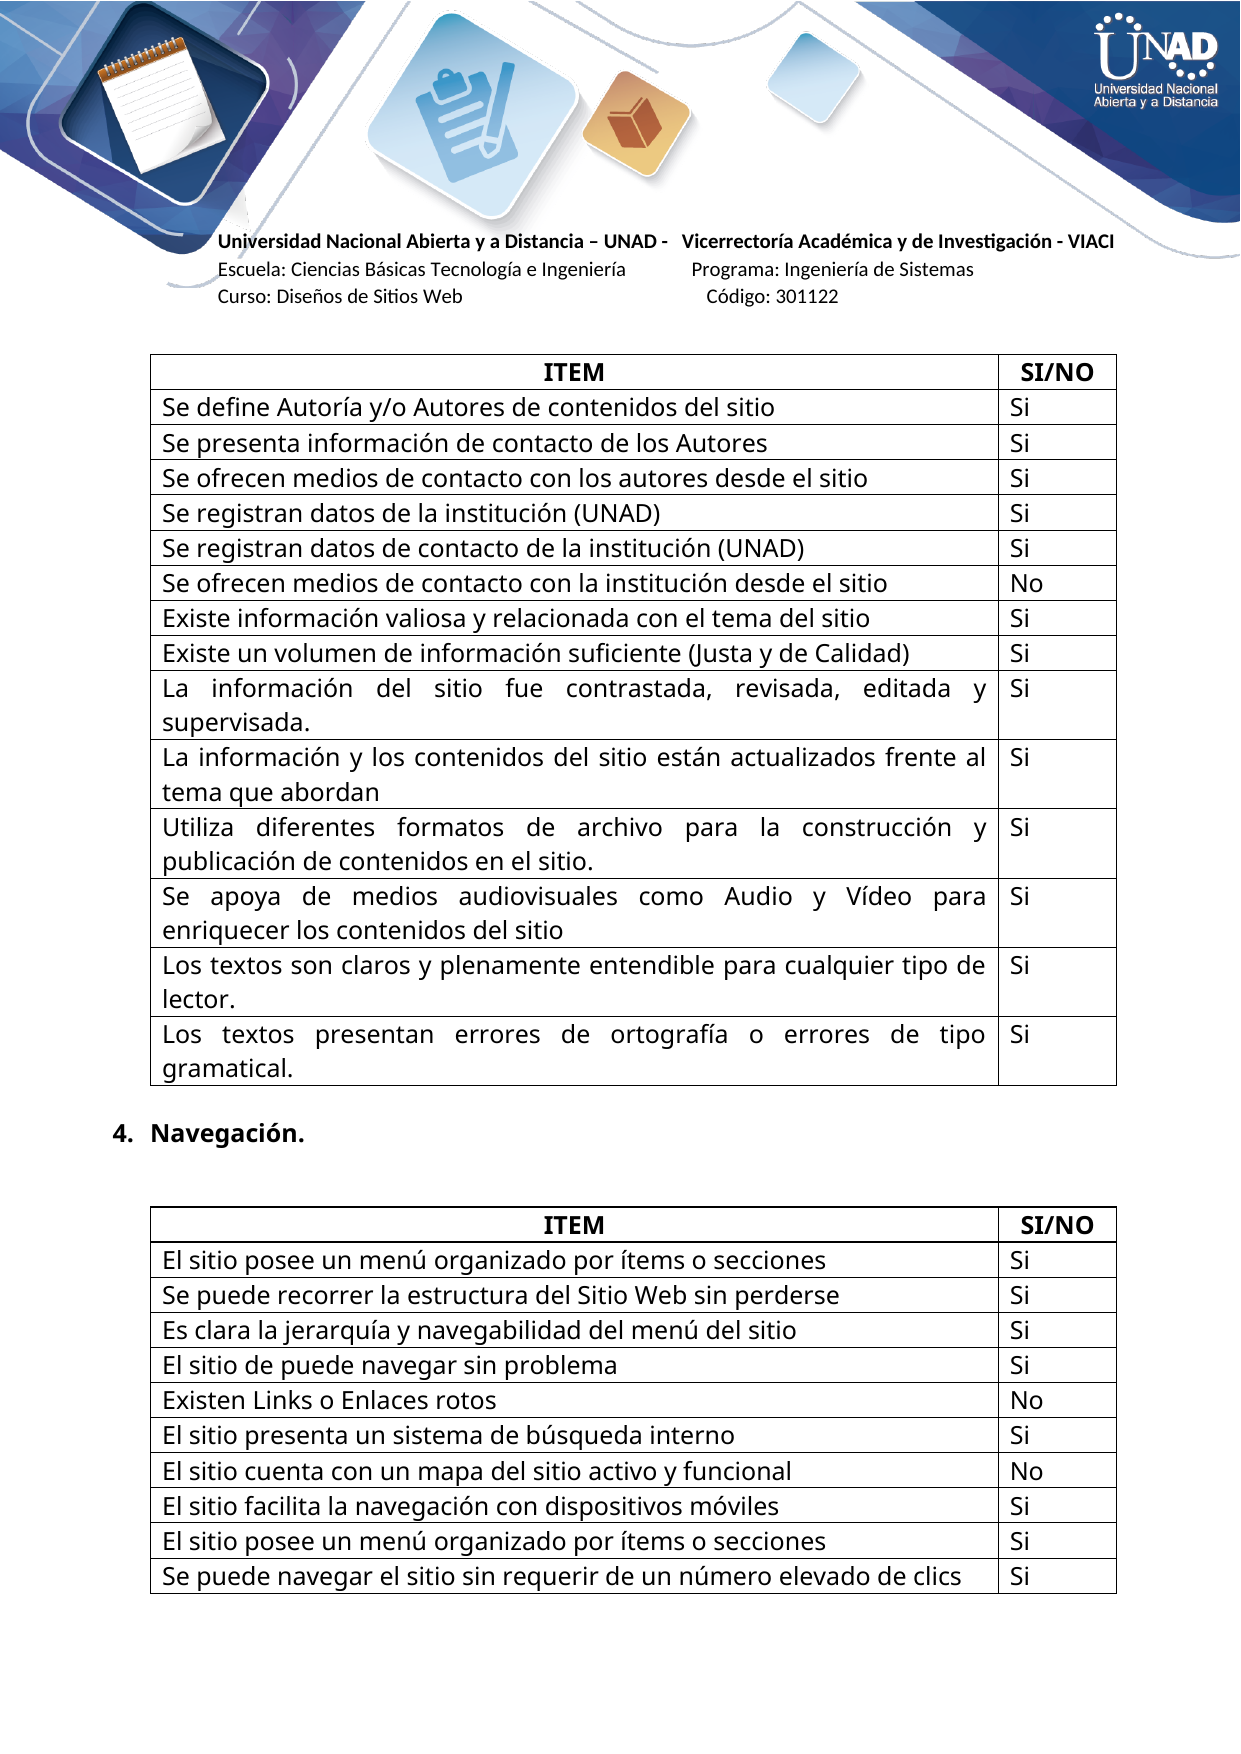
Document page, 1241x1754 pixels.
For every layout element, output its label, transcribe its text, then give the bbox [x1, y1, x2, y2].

table_cell Utiliza diferentes formatos de archivo para la construcción y publicación de contenidos en el sitio. [151, 809, 998, 877]
table_cell Si [999, 1017, 1116, 1085]
table_header SI/NO [999, 355, 1116, 389]
table_cell Se registran datos de la institución (UNAD) [151, 495, 998, 529]
table_cell Los textos son claros y plenamente entendible para cualquier tipo de lector. [151, 948, 998, 1016]
table_cell Si [999, 1559, 1116, 1592]
table_cell Si [999, 601, 1116, 635]
table_cell Si [999, 1278, 1116, 1312]
table_cell Si [999, 390, 1116, 424]
table_header ITEM [151, 355, 998, 389]
table_cell Se ofrecen medios de contacto con los autores desde el sitio [151, 460, 998, 494]
table_cell Se define Autoría y/o Autores de contenidos del sitio [151, 390, 998, 424]
table_header ITEM [151, 1208, 998, 1241]
list Navegación. [112, 1116, 1128, 1150]
table_cell Si [999, 671, 1116, 739]
table_cell Se puede navegar el sitio sin requerir de un número elevado de clics [151, 1559, 998, 1592]
table_cell Si [999, 879, 1116, 947]
table_cell El sitio posee un menú organizado por ítems o secciones [151, 1523, 998, 1557]
table_cell La información y los contenidos del sitio están actualizados frente al tema que abordan [151, 740, 998, 808]
table_cell Se registran datos de contacto de la institución (UNAD) [151, 531, 998, 564]
table_cell No [999, 1383, 1116, 1417]
table_cell Si [999, 636, 1116, 670]
table_cell Existen Links o Enlaces rotos [151, 1383, 998, 1417]
table_cell Los textos presentan errores de ortografía o errores de tipo gramatical. [151, 1017, 998, 1085]
table_cell Si [999, 425, 1116, 459]
table_cell Si [999, 531, 1116, 564]
table_cell Si [999, 1488, 1116, 1522]
table_cell Se ofrecen medios de contacto con la institución desde el sitio [151, 566, 998, 600]
table_cell Si [999, 948, 1116, 1016]
table_cell La información del sitio fue contrastada, revisada, editada y supervisada. [151, 671, 998, 739]
table_cell Se presenta información de contacto de los Autores [151, 425, 998, 459]
table_header SI/NO [999, 1208, 1116, 1241]
table_cell Si [999, 740, 1116, 808]
picture [0, 1, 1240, 288]
table_cell Existe un volumen de información suficiente (Justa y de Calidad) [151, 636, 998, 670]
table_cell Se puede recorrer la estructura del Sitio Web sin perderse [151, 1278, 998, 1312]
table_cell Si [999, 495, 1116, 529]
table_cell Si [999, 1348, 1116, 1382]
table_cell Si [999, 1243, 1116, 1277]
table_cell Si [999, 1418, 1116, 1452]
table_cell No [999, 566, 1116, 600]
table_cell Existe información valiosa y relacionada con el tema del sitio [151, 601, 998, 635]
table_cell Si [999, 1523, 1116, 1557]
table_cell El sitio cuenta con un mapa del sitio activo y funcional [151, 1453, 998, 1487]
table_cell Si [999, 460, 1116, 494]
table_cell El sitio de puede navegar sin problema [151, 1348, 998, 1382]
table_cell Si [999, 809, 1116, 877]
table_cell El sitio presenta un sistema de búsqueda interno [151, 1418, 998, 1452]
table_cell El sitio posee un menú organizado por ítems o secciones [151, 1243, 998, 1277]
table_cell No [999, 1453, 1116, 1487]
table_cell Es clara la jerarquía y navegabilidad del menú del sitio [151, 1313, 998, 1347]
table_cell Se apoya de medios audiovisuales como Audio y Vídeo para enriquecer los contenidos del sitio [151, 879, 998, 947]
table_cell Si [999, 1313, 1116, 1347]
table_cell El sitio facilita la navegación con dispositivos móviles [151, 1488, 998, 1522]
